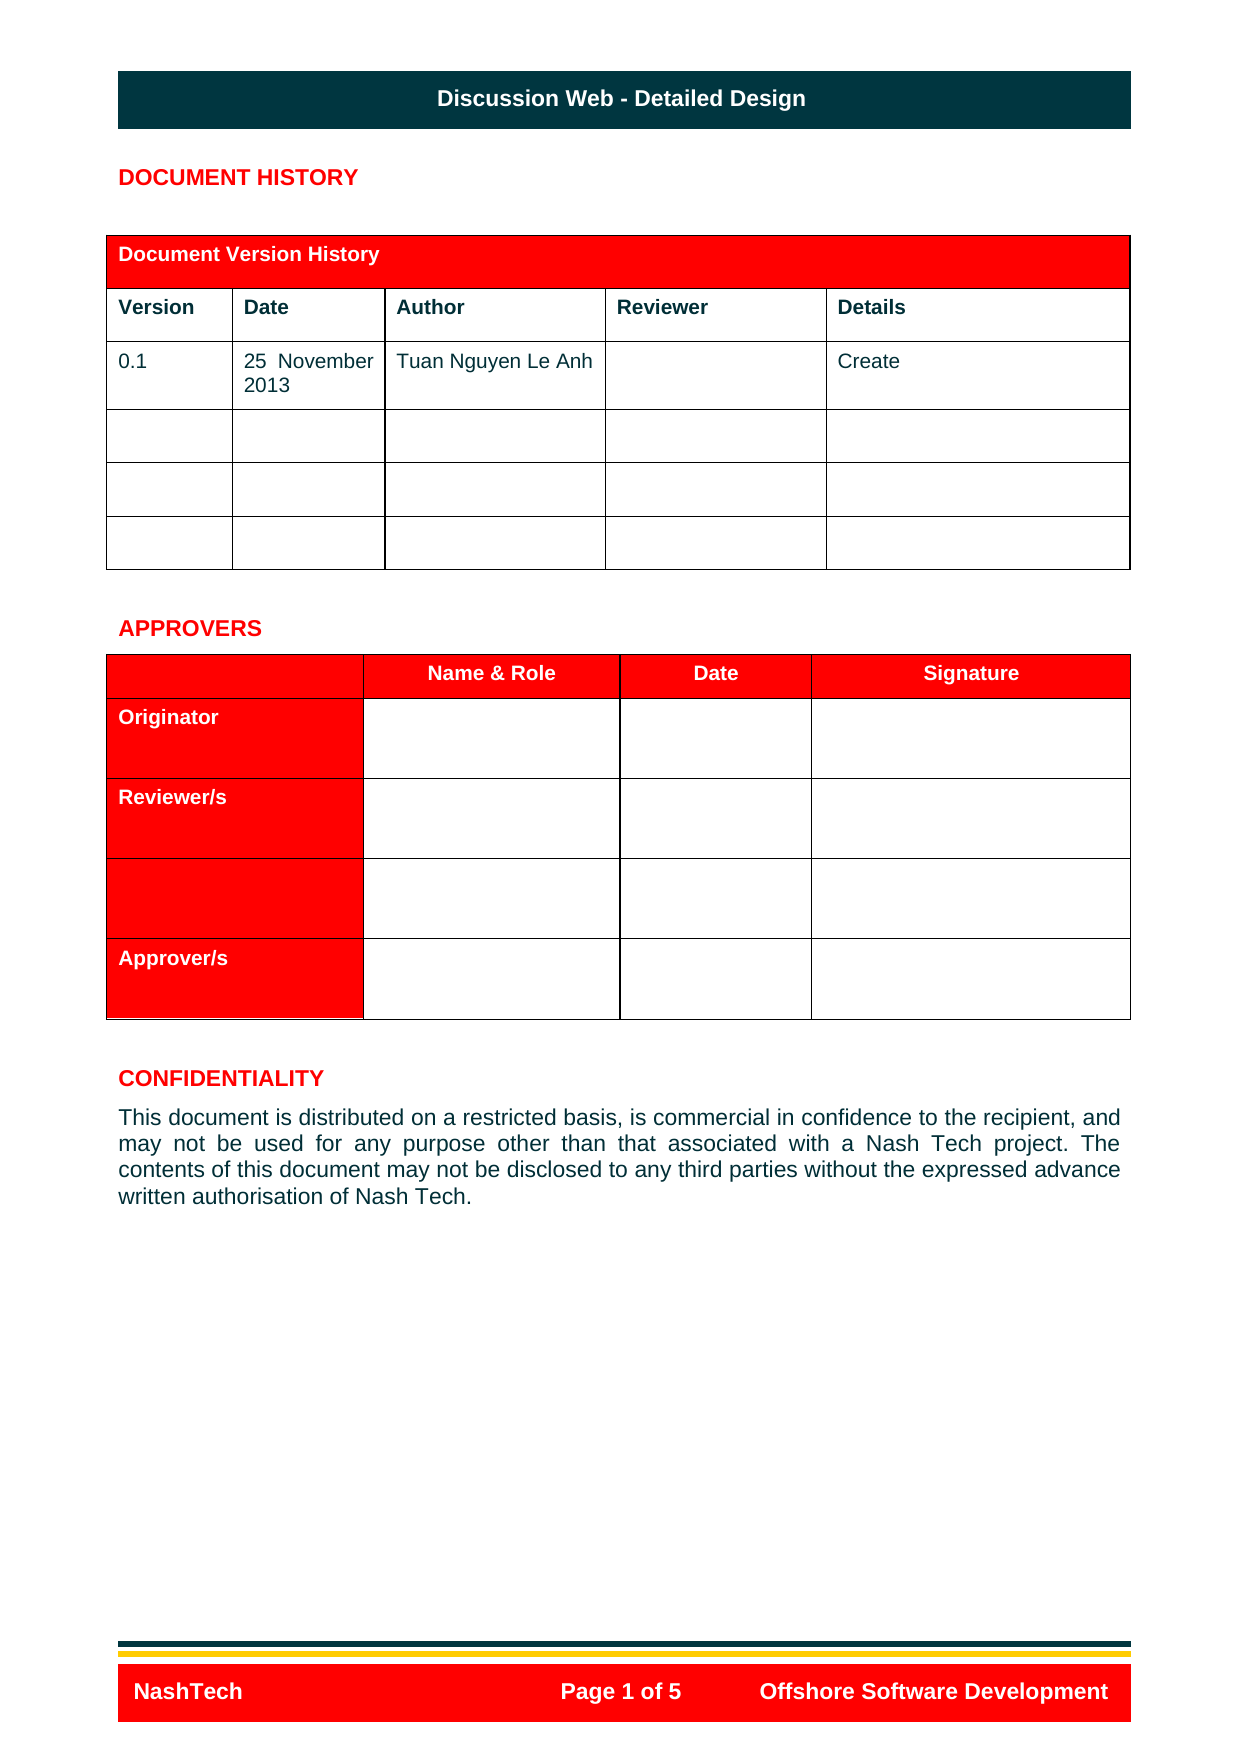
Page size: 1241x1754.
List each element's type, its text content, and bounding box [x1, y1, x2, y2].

table_cell [812, 939, 1130, 1018]
table_cell [233, 410, 384, 462]
table_cell [364, 859, 619, 938]
table_cell [621, 939, 811, 1018]
table_cell [621, 779, 811, 858]
text APPROVERS [118, 615, 1122, 641]
table_cell [386, 463, 605, 516]
table_cell [386, 410, 605, 462]
table_cell [364, 939, 619, 1018]
table_cell Originator [107, 699, 363, 778]
table_cell [107, 463, 232, 516]
table_cell [364, 779, 619, 858]
table_cell [606, 463, 826, 516]
table_cell [827, 517, 1129, 569]
table_cell [107, 410, 232, 462]
table_header Name & Role [364, 655, 619, 698]
table_cell Version [107, 289, 232, 341]
table_cell [107, 517, 232, 569]
text CONFIDENTIALITY [118, 1065, 1122, 1091]
table_cell [606, 517, 826, 569]
table_cell Reviewer [606, 289, 826, 341]
table_cell Reviewer/s [107, 779, 363, 858]
table_header Document Version History [107, 236, 1129, 288]
table_cell 0.1 [107, 342, 232, 409]
table_cell Tuan Nguyen Le Anh [386, 342, 605, 409]
table_cell [107, 859, 363, 938]
table_cell Author [386, 289, 605, 341]
table_cell [233, 517, 384, 569]
table_cell [233, 463, 384, 516]
table_cell Details [827, 289, 1129, 341]
table_cell [606, 342, 826, 409]
table_cell Date [233, 289, 384, 341]
table_cell [621, 859, 811, 938]
table_cell [812, 779, 1130, 858]
table_cell [606, 410, 826, 462]
table_cell [812, 859, 1130, 938]
table_cell [621, 699, 811, 778]
table_cell Approver/s [107, 939, 363, 1018]
table_cell [364, 699, 619, 778]
table_cell [827, 410, 1129, 462]
table_cell [386, 517, 605, 569]
table_cell 25 November 2013 [233, 342, 384, 409]
table_header Date [621, 655, 811, 698]
table_cell Create [827, 342, 1129, 409]
table_header Signature [812, 655, 1130, 698]
text This document is distributed on a restricted basis, is commercial in confidence to the recipient, and may not be used for any purpose other than that associated with a Nash Tech project. The contents of this document may not be disclosed to any third parties without the expressed advance written authorisation of Nash Tech. [118, 1103, 1122, 1209]
table_cell [812, 699, 1130, 778]
text DOCUMENT HISTORY [118, 164, 1122, 190]
table_cell [827, 463, 1129, 516]
table_header [107, 655, 363, 698]
